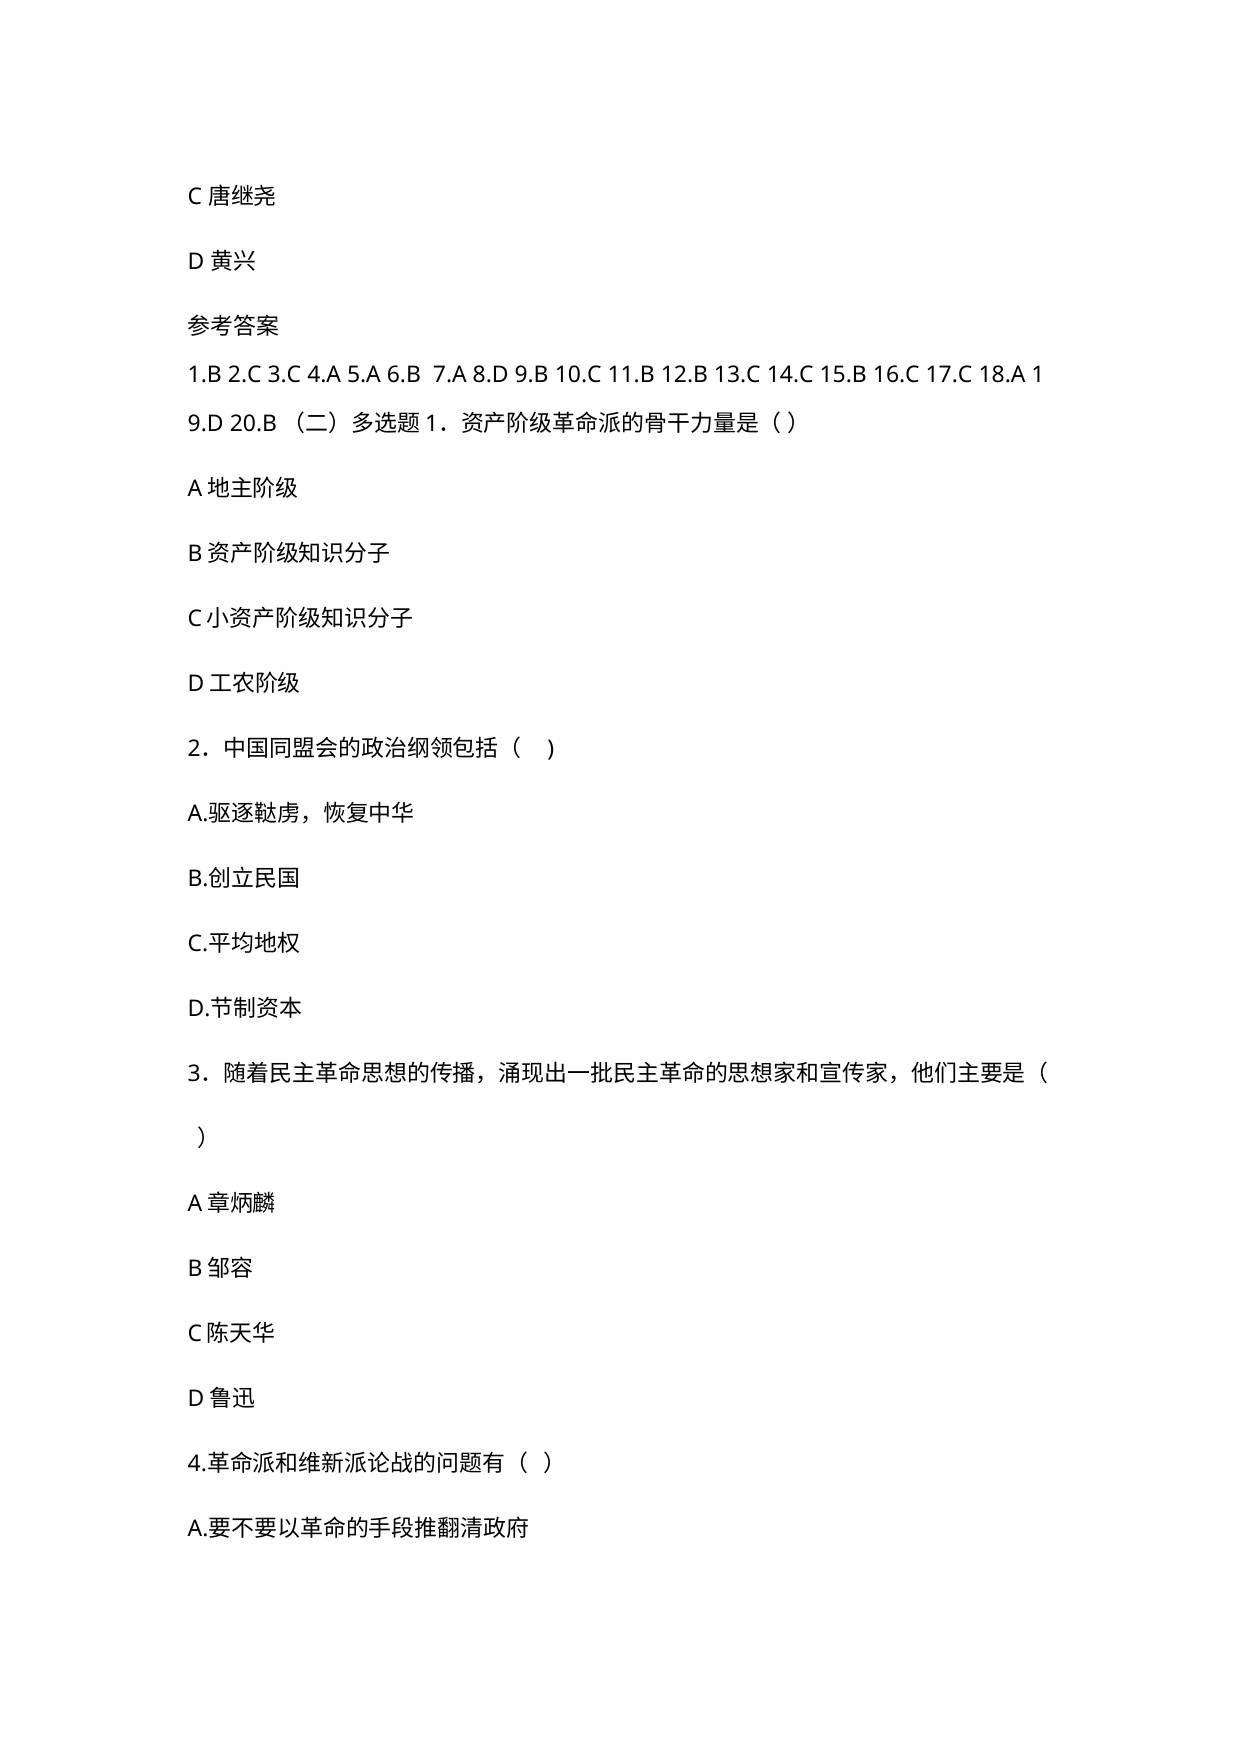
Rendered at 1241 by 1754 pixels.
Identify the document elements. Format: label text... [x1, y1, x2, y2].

text 参考答案 [187, 292, 1053, 357]
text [187, 162, 1053, 292]
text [187, 357, 1053, 1559]
